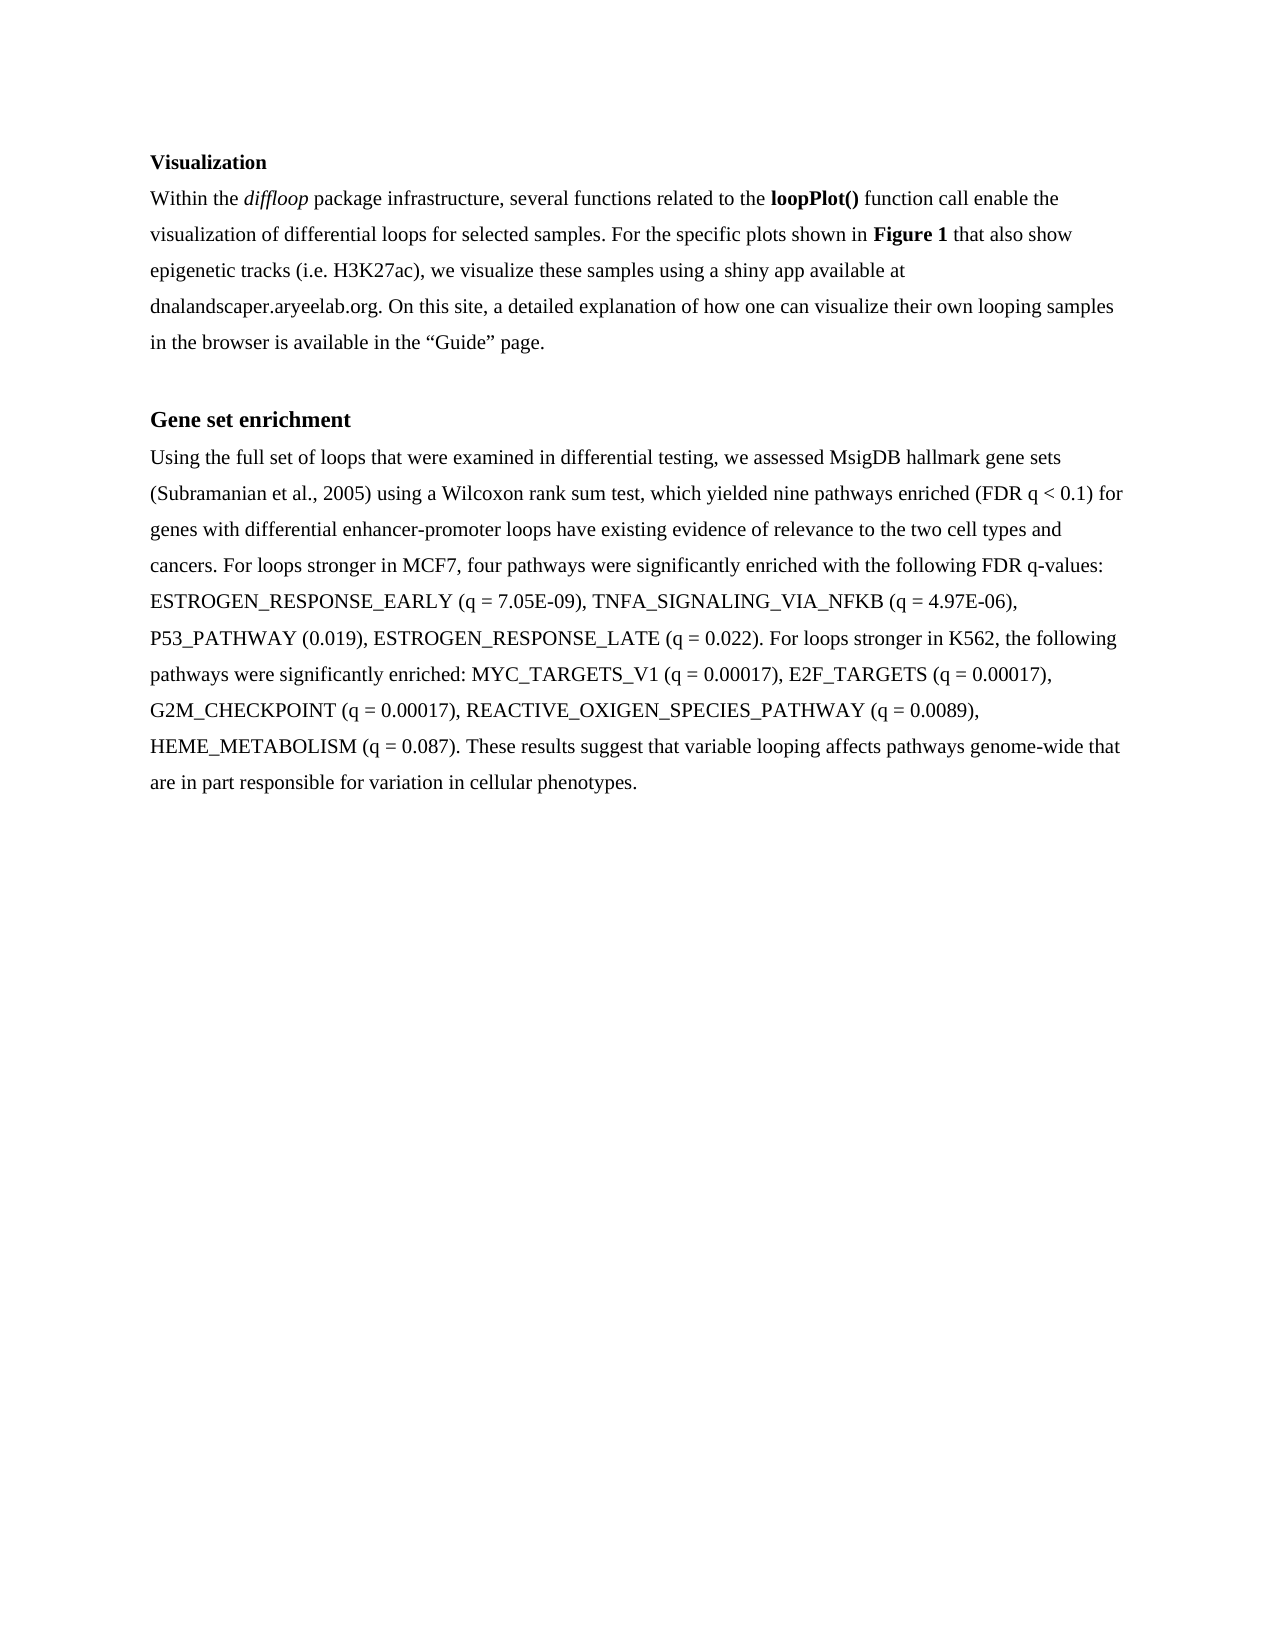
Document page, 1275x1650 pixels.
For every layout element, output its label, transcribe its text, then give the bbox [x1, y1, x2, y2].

text Gene set enrichment [150, 406, 1125, 432]
text Within the diffloop package infrastructure, several functions related to the loopPlot() function call enable the visualization of differential loops for selected samples. For the specific plots shown in Figure 1 that also show epigenetic tracks (i.e. H3K27ac), we visualize these samples using a shiny app available at dnalandscaper.aryeelab.org. On this site, a detailed explanation of how one can visualize their own looping samples in the browser is available in the “Guide” page. [150, 186, 1125, 354]
text Visualization [150, 150, 1125, 174]
text Using the full set of loops that were examined in differential testing, we assessed MsigDB hallmark gene sets (Subramanian et al., 2005) using a Wilcoxon rank sum test, which yielded nine pathways enriched (FDR q < 0.1) for genes with differential enhancer-promoter loops have existing evidence of relevance to the two cell types and cancers. For loops stronger in MCF7, four pathways were significantly enriched with the following FDR q-values: ESTROGEN_RESPONSE_EARLY (q = 7.05E-09), TNFA_SIGNALING_VIA_NFKB (q = 4.97E-06), P53_PATHWAY (0.019), ESTROGEN_RESPONSE_LATE (q = 0.022). For loops stronger in K562, the following pathways were significantly enriched: MYC_TARGETS_V1 (q = 0.00017), E2F_TARGETS (q = 0.00017), G2M_CHECKPOINT (q = 0.00017), REACTIVE_OXIGEN_SPECIES_PATHWAY (q = 0.0089), HEME_METABOLISM (q = 0.087). These results suggest that variable looping affects pathways genome-wide that are in part responsible for variation in cellular phenotypes. [150, 445, 1125, 794]
